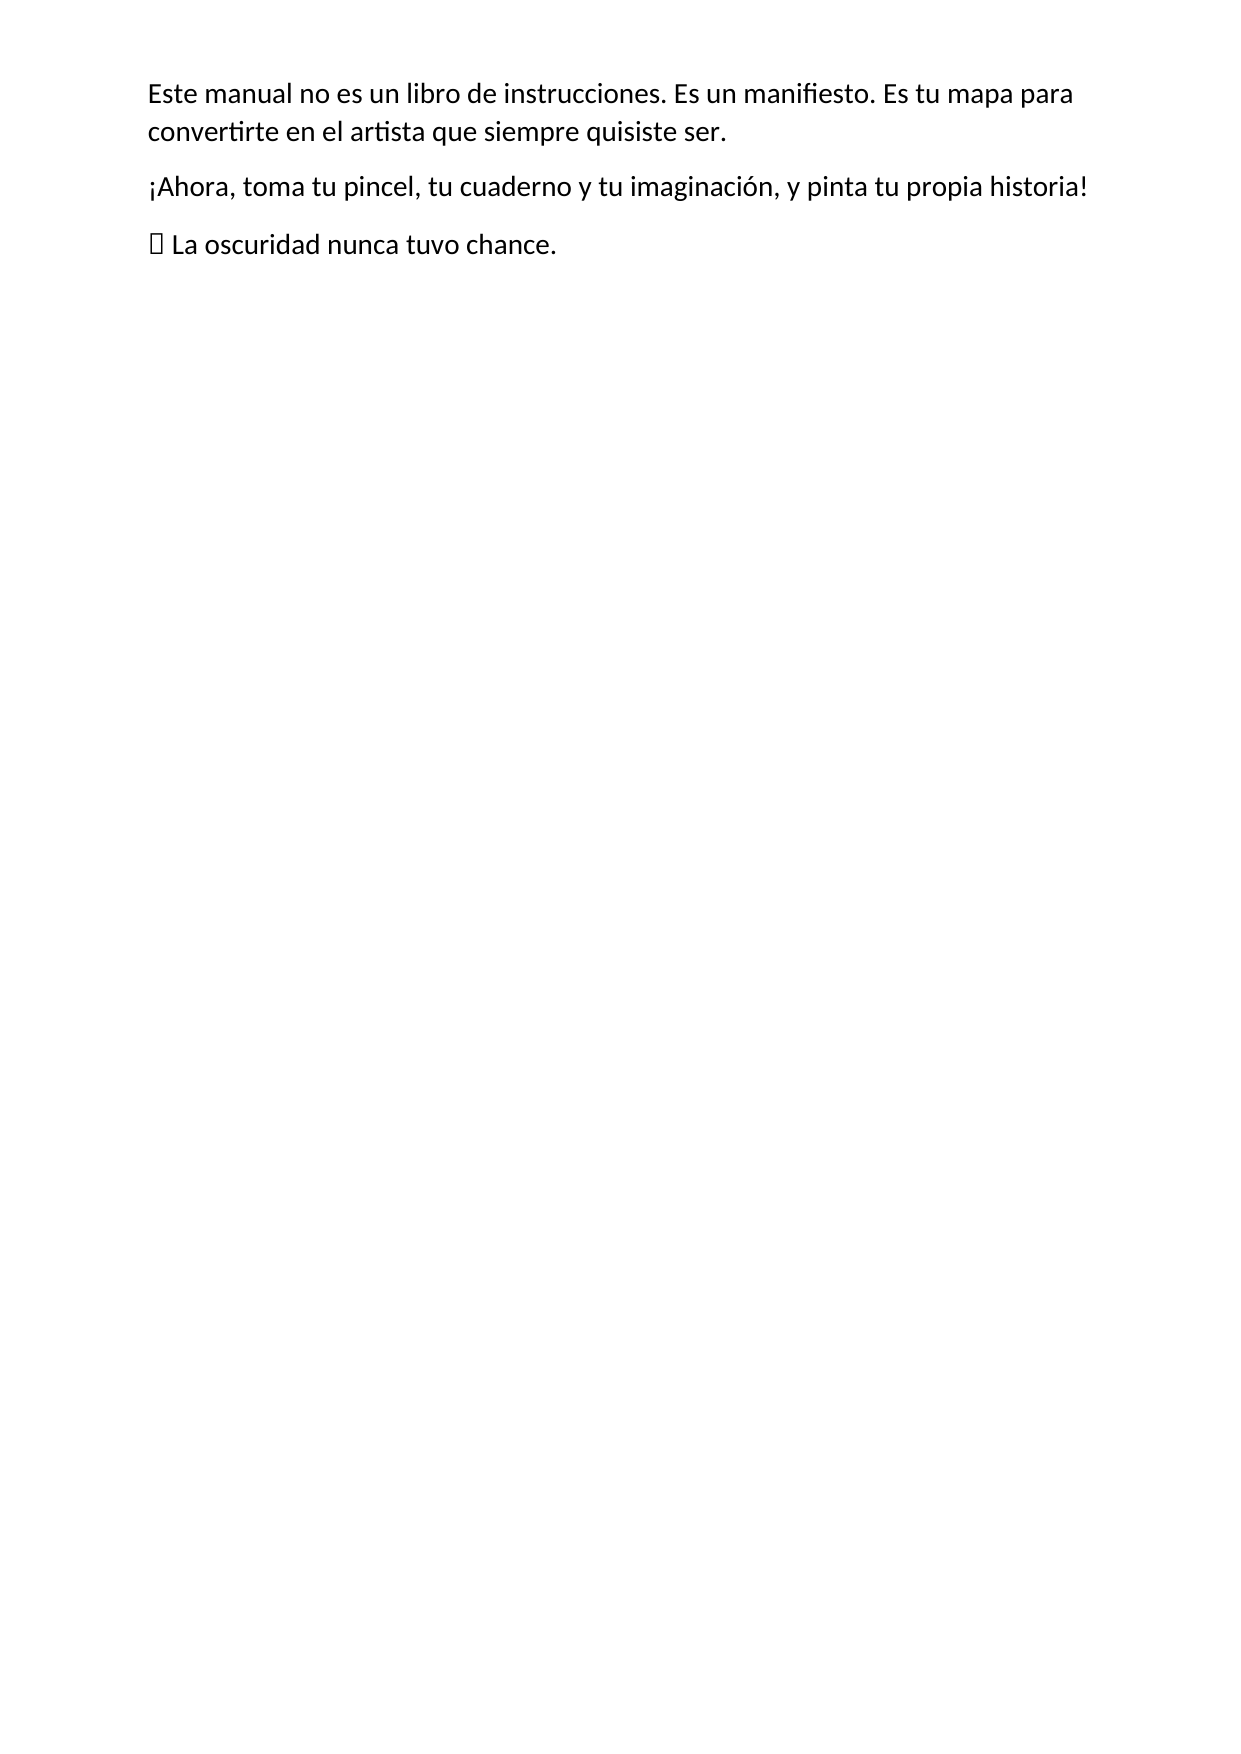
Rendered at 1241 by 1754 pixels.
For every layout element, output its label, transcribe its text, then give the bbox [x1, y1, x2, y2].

text Este manual no es un libro de instrucciones. Es un manifiesto. Es tu mapa para convertirte en el artista que siempre quisiste ser. [148, 75, 1211, 149]
text ¡Ahora, toma tu pincel, tu cuaderno y tu imaginación, y pinta tu propia historia! [148, 168, 1211, 204]
text 🌟 La oscuridad nunca tuvo chance. [148, 224, 1211, 263]
